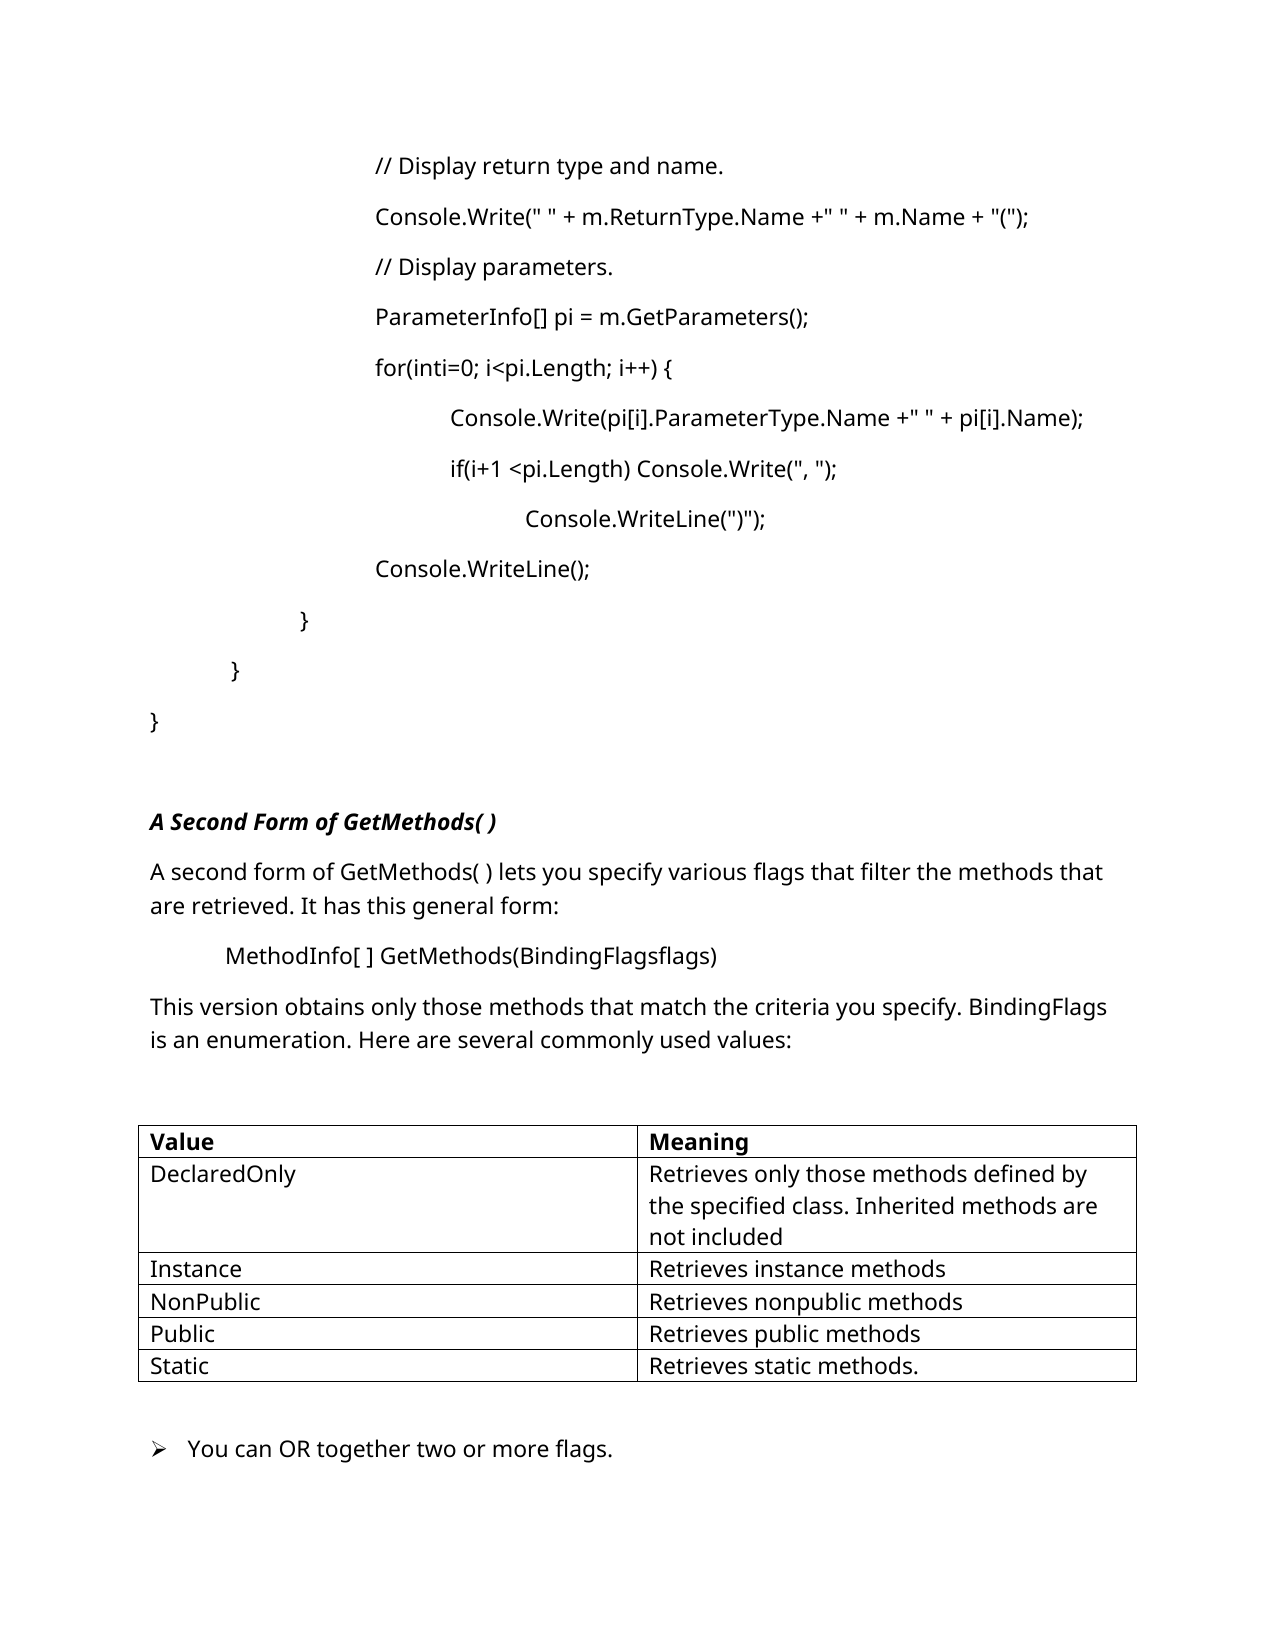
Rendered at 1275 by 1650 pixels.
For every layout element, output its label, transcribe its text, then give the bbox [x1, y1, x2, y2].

text Console.Write(pi[i].ParameterType.Name +" " + pi[i].Name); [450, 402, 1125, 433]
text Console.WriteLine(")"); [450, 503, 1125, 534]
table_header Meaning [638, 1126, 1136, 1157]
table_cell Retrieves only those methods defined by the specified class. Inherited methods are not included [638, 1158, 1136, 1252]
table_cell Retrieves public methods [638, 1318, 1136, 1349]
text Console.Write(" " + m.ReturnType.Name +" " + m.Name + "("); [300, 200, 1125, 232]
table_cell Retrieves static methods. [638, 1350, 1136, 1381]
text Console.WriteLine(); [300, 553, 1125, 584]
text } [150, 704, 1125, 736]
table_header Value [139, 1126, 637, 1157]
text ParameterInfo[] pi = m.GetParameters(); [300, 301, 1125, 332]
text A Second Form of GetMethods( ) [150, 805, 1125, 837]
text This version obtains only those methods that match the criteria you specify. BindingFlags is an enumeration. Here are several commonly used values: [150, 990, 1125, 1055]
text for(inti=0; i<pi.Length; i++) { [300, 352, 1125, 383]
table_cell Retrieves nonpublic methods [638, 1285, 1136, 1317]
text } [150, 654, 1125, 685]
table_cell Static [139, 1350, 637, 1381]
table_cell Public [139, 1318, 637, 1349]
text MethodInfo[ ] GetMethods(BindingFlagsflags) [150, 940, 1125, 971]
table_cell Retrieves instance methods [638, 1253, 1136, 1284]
text A second form of GetMethods( ) lets you specify various flags that filter the methods that are retrieved. It has this general form: [150, 856, 1125, 921]
text // Display return type and name. [300, 150, 1125, 181]
table_cell DeclaredOnly [139, 1158, 637, 1252]
text // Display parameters. [150, 251, 1125, 282]
text if(i+1 <pi.Length) Console.Write(", "); [150, 452, 1125, 484]
text } [150, 604, 1125, 635]
table_cell Instance [139, 1253, 637, 1284]
table_cell NonPublic [139, 1285, 637, 1317]
list You can OR together two or more flags. [150, 1433, 1125, 1464]
